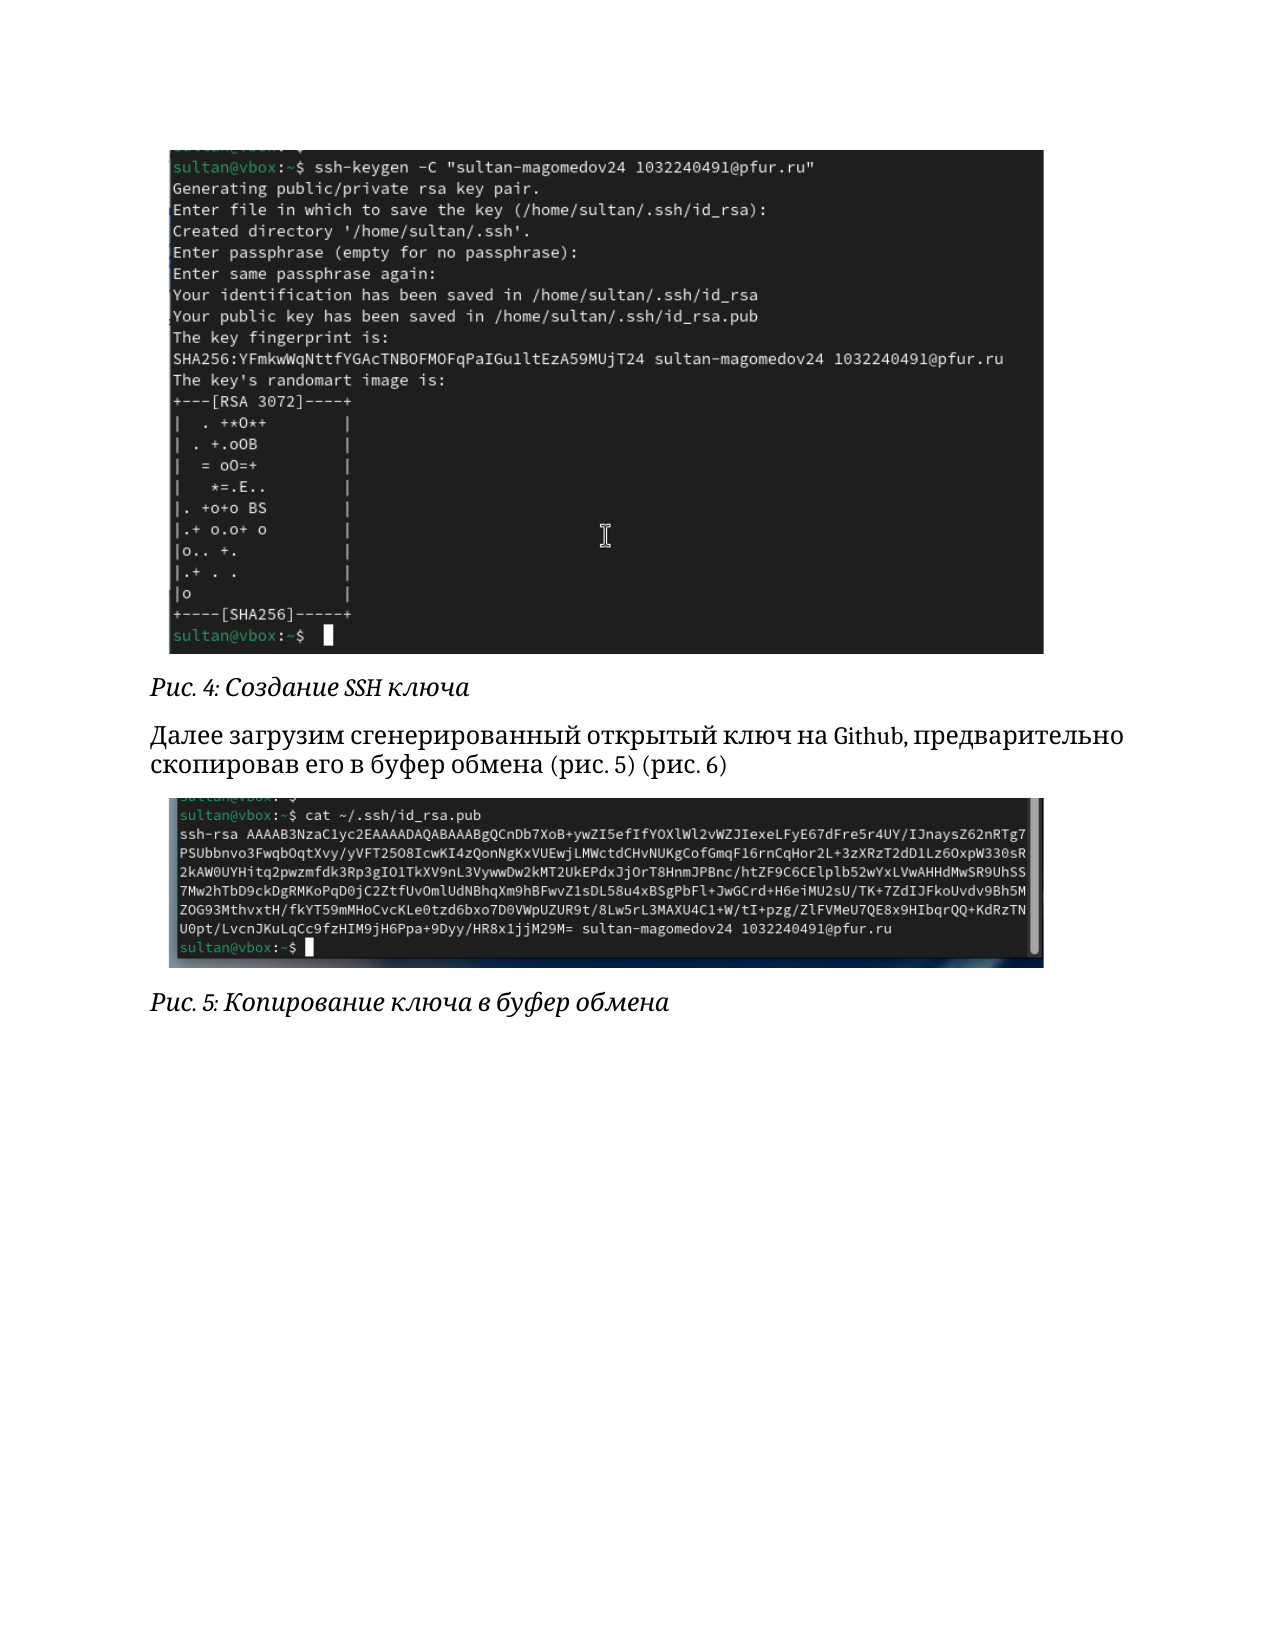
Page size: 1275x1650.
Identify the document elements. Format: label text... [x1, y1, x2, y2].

picture [168, 798, 1044, 968]
text Далее загрузим сгенерированный открытый ключ на Github, предварительно скопировав его в буфер обмена (рис. 5) (рис. 6) [150, 722, 1125, 779]
text Рис. 4: Создание SSH ключа [150, 674, 1125, 703]
picture [168, 150, 1044, 654]
text Рис. 5: Копирование ключа в буфер обмена [150, 988, 1125, 1017]
